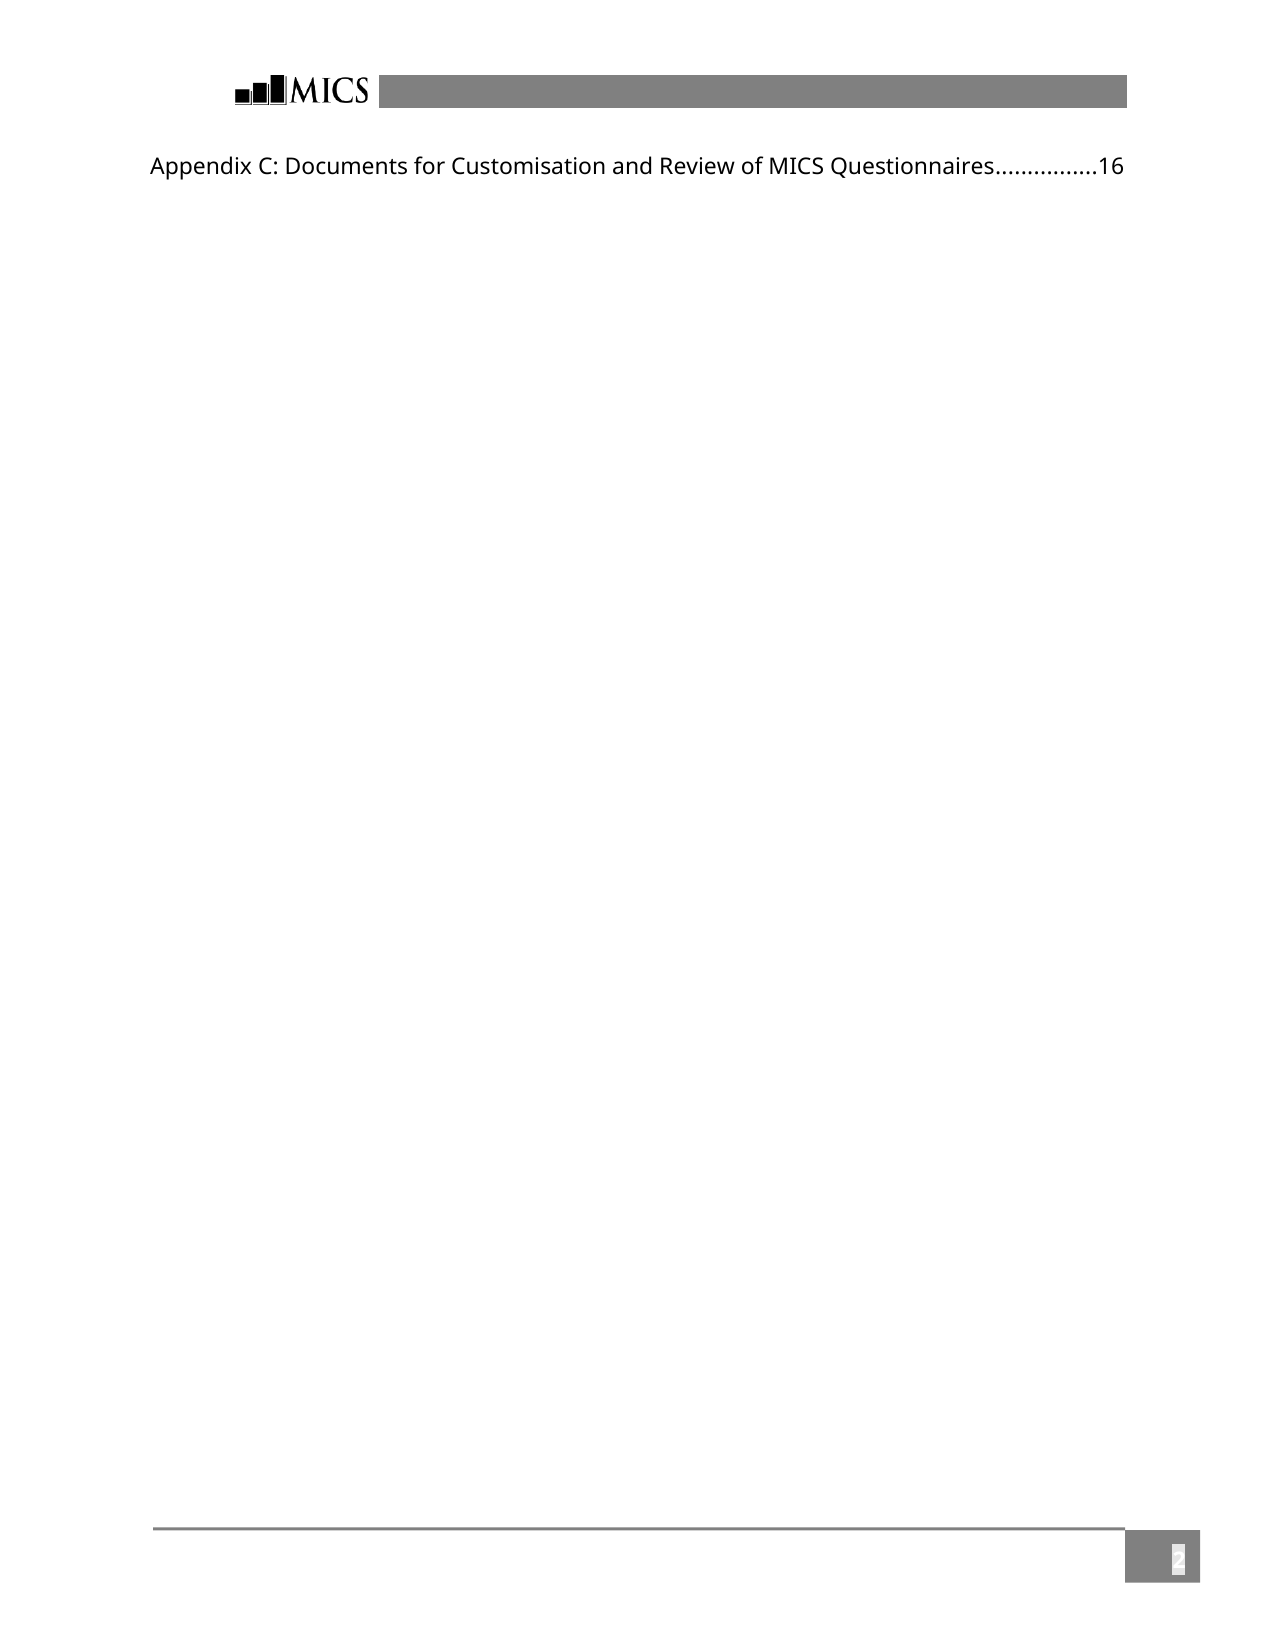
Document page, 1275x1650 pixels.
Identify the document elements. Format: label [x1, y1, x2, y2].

picture [235, 75, 368, 105]
